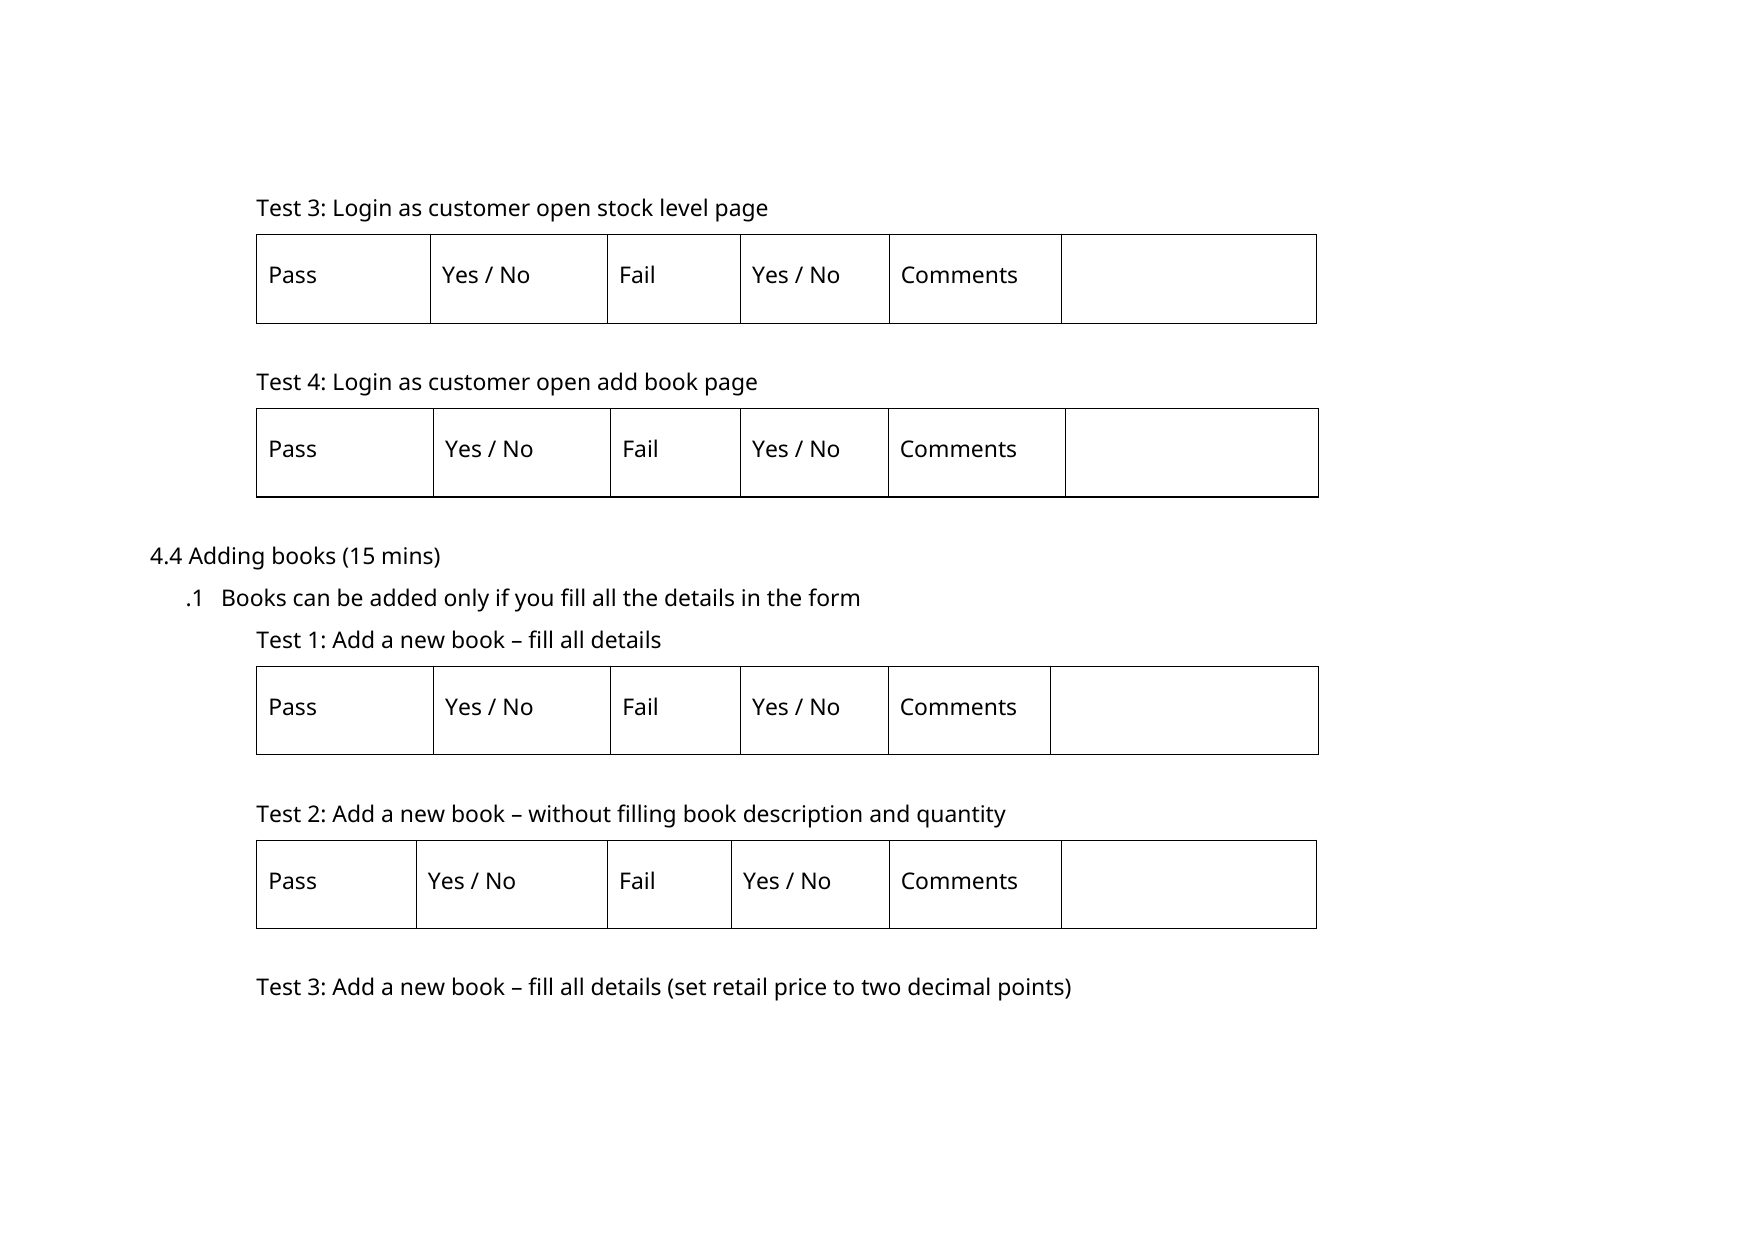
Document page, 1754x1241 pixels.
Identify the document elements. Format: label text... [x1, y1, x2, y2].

table_header Pass [257, 409, 433, 496]
text 4.4 Adding books (15 mins) [150, 539, 1604, 571]
table_header [1062, 235, 1316, 323]
table_header Yes / No [434, 667, 610, 754]
table_header Comments [889, 667, 1050, 754]
table_header Comments [890, 235, 1061, 323]
table_header Comments [890, 841, 1061, 928]
table_header Fail [608, 841, 731, 928]
table_header Yes / No [732, 841, 889, 928]
table_header Fail [611, 409, 740, 496]
table_header Yes / No [741, 235, 889, 323]
text .1 Books can be added only if you fill all the details in the form [150, 582, 1604, 613]
table_header Yes / No [431, 235, 607, 323]
table_header Pass [257, 841, 416, 928]
table_header Pass [257, 667, 433, 754]
table_header Pass [257, 235, 430, 323]
table_header [1062, 841, 1316, 928]
table_header Yes / No [434, 409, 610, 496]
text Test 3: Add a new book – fill all details (set retail price to two decimal points) [256, 971, 1604, 1002]
table_header Comments [889, 409, 1065, 496]
table_header Fail [611, 667, 740, 754]
text Test 3: Login as customer open stock level page [256, 192, 1604, 223]
table_header Yes / No [741, 667, 888, 754]
table_header Fail [608, 235, 740, 323]
text Test 4: Login as customer open add book page [256, 366, 1604, 397]
text Test 2: Add a new book – without filling book description and quantity [256, 797, 1604, 829]
table_header [1051, 667, 1318, 754]
table_header Yes / No [741, 409, 888, 496]
table_header Yes / No [417, 841, 607, 928]
text Test 1: Add a new book – fill all details [256, 624, 1604, 655]
table_header [1066, 409, 1318, 496]
